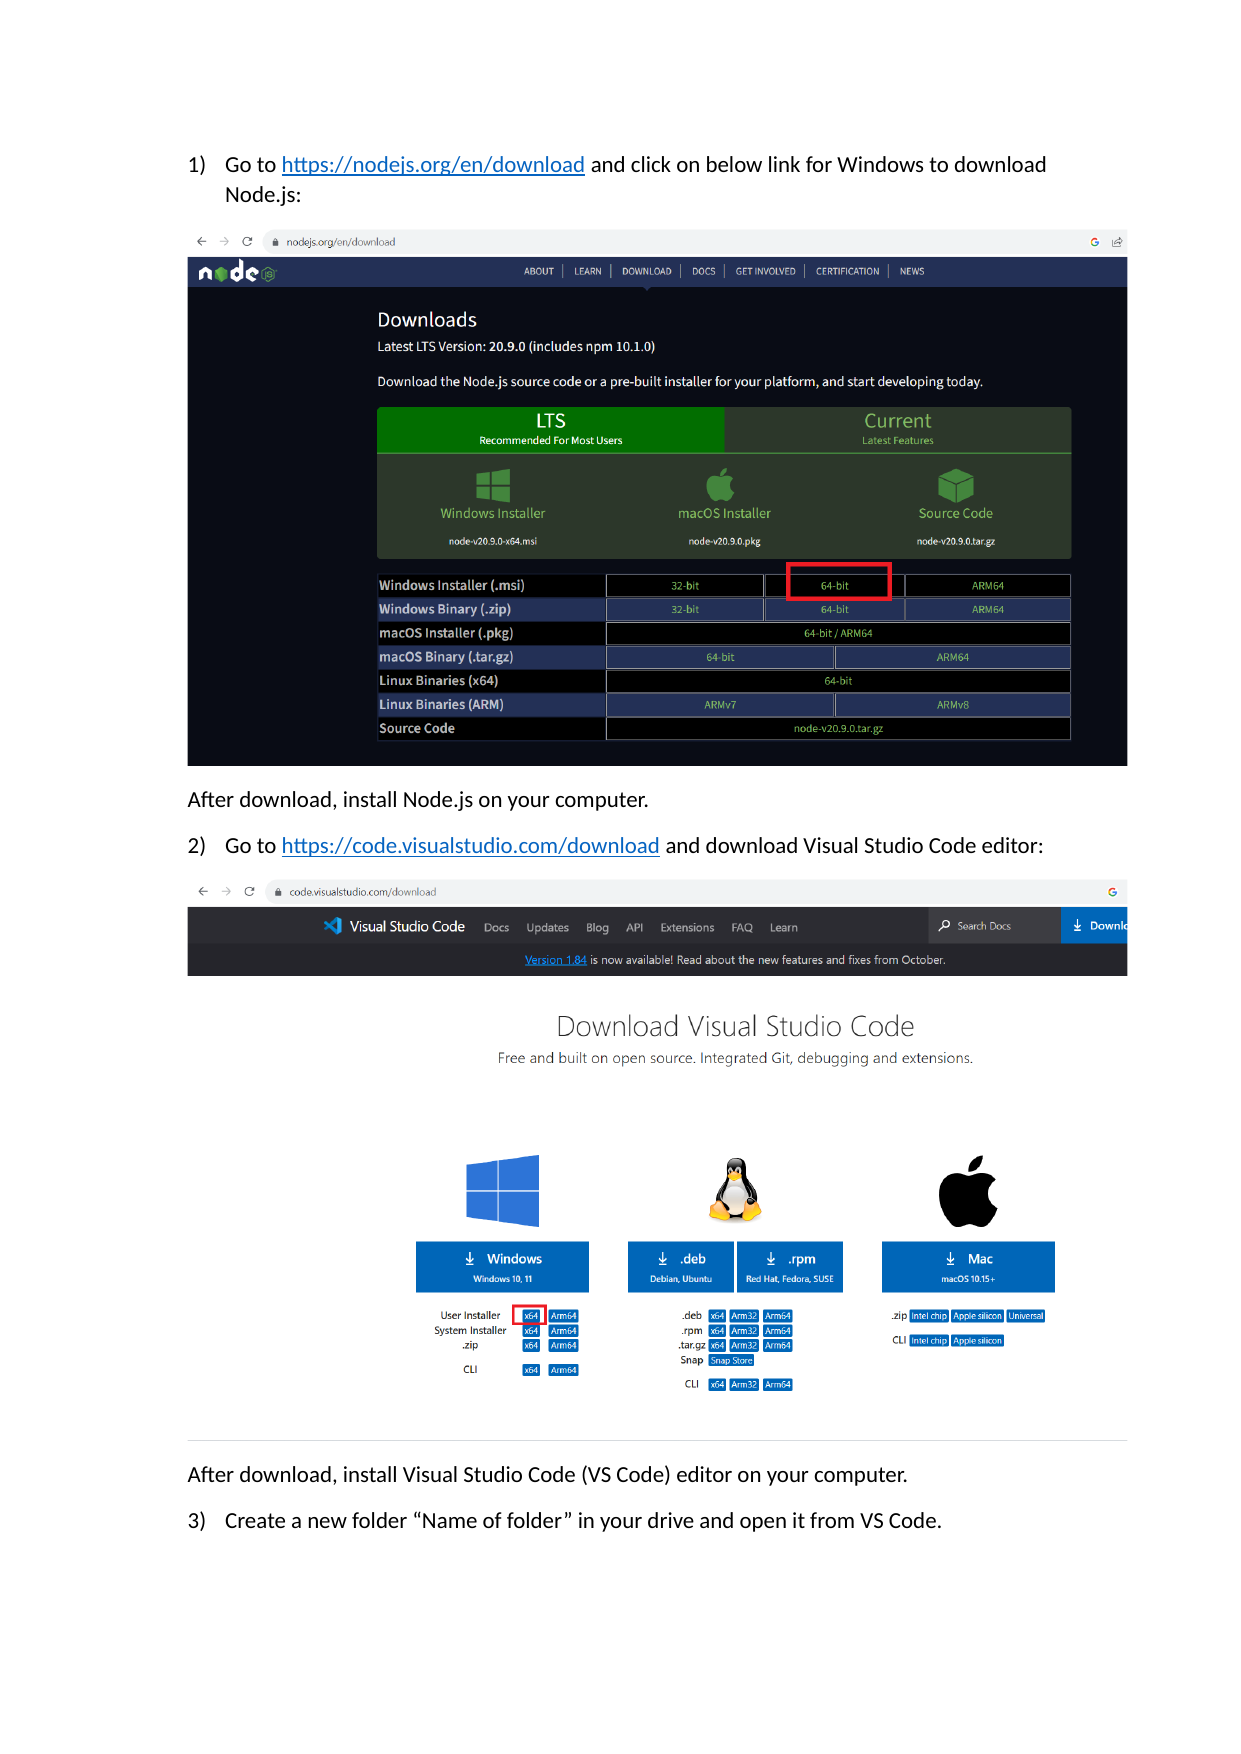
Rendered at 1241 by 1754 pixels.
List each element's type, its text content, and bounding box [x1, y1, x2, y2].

list Go to https://nodejs.org/en/download and click on below link for Windows to download Node.js: [187, 150, 1090, 208]
list Create a new folder “Name of folder” in your drive and open it from VS Code. [187, 1507, 1090, 1535]
picture [187, 227, 1128, 766]
text After download, install Node.js on your computer. [187, 785, 1090, 813]
text After download, install Visual Studio Code (VS Code) editor on your computer. [187, 1460, 1090, 1488]
list Go to https://code.visualstudio.com/download and download Visual Studio Code editor: [187, 832, 1090, 859]
picture [187, 878, 1128, 1441]
